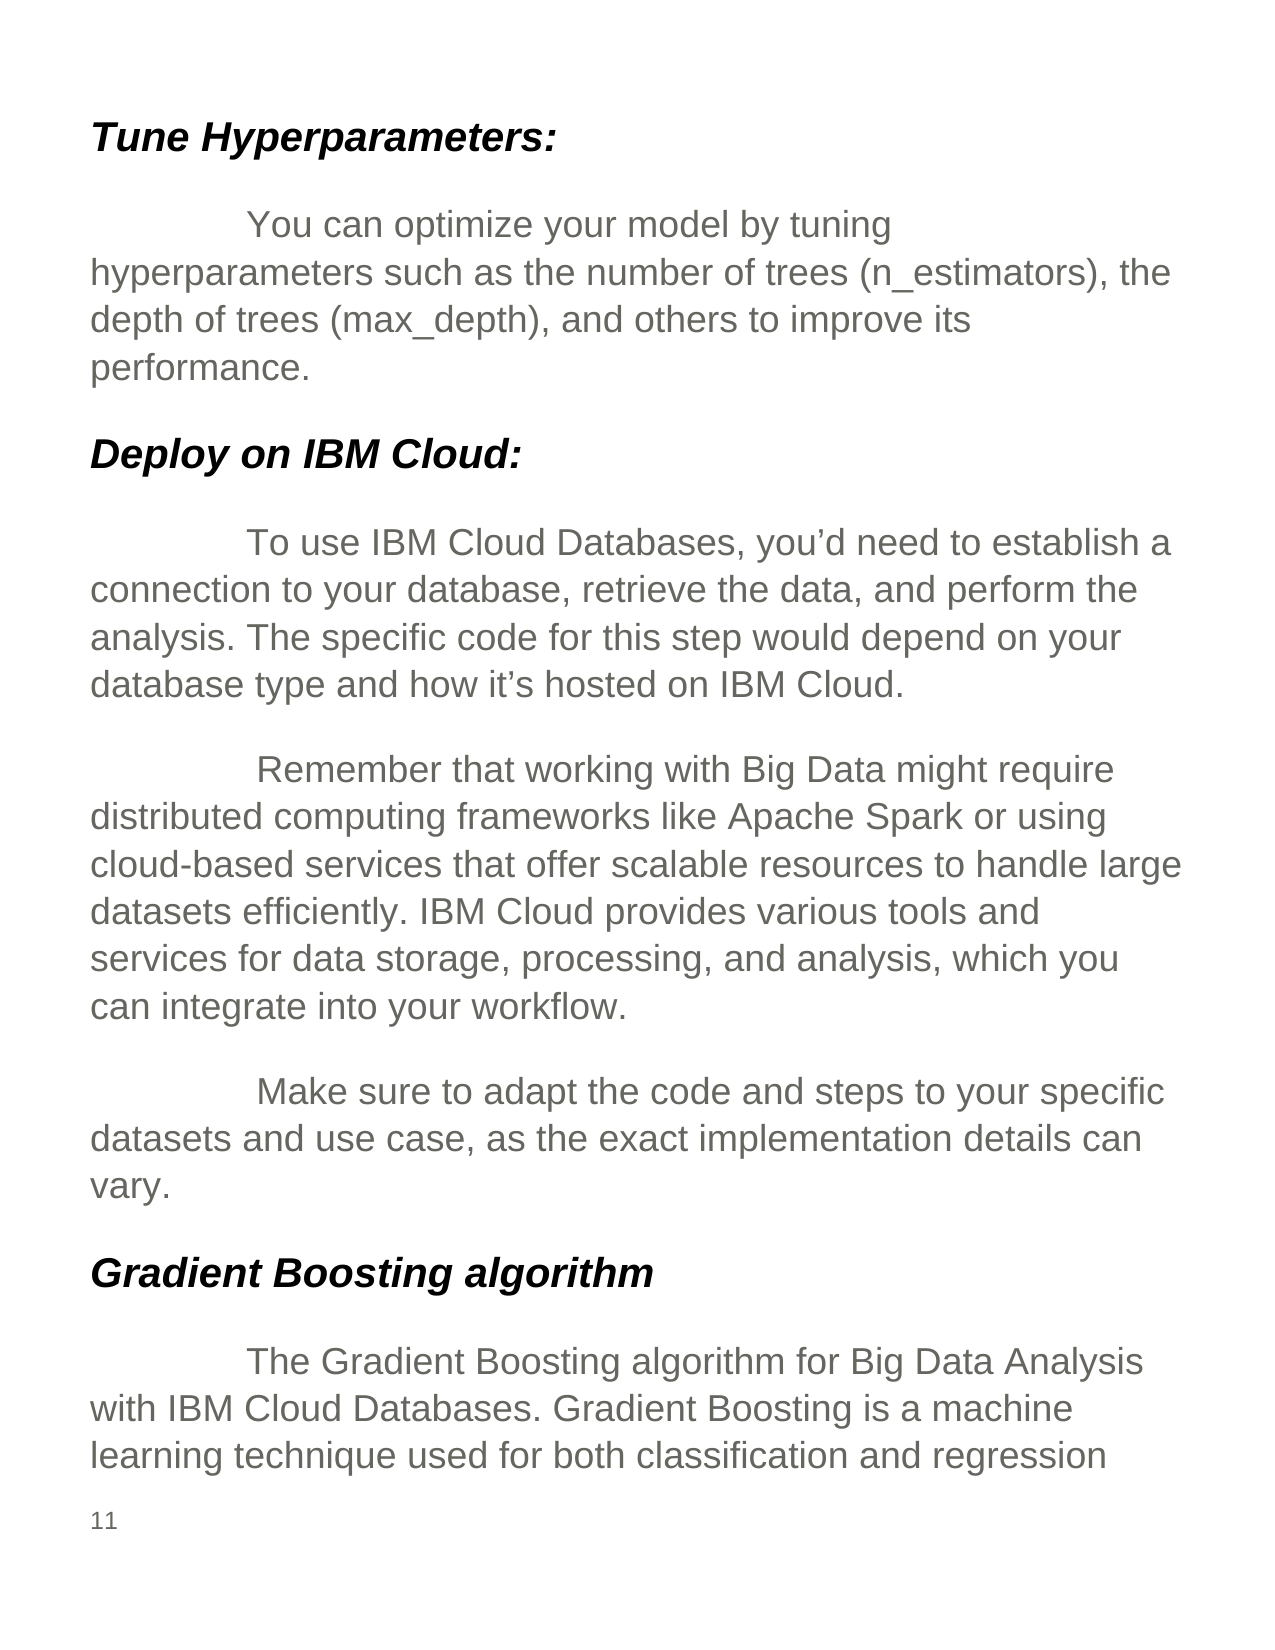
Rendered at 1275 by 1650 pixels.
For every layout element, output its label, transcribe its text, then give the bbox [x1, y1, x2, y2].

text You can optimize your model by tuning hyperparameters such as the number of trees (n_estimators), the depth of trees (max_depth), and others to improve its performance. [90, 203, 1185, 388]
text To use IBM Cloud Databases, you’d need to establish a connection to your database, retrieve the data, and perform the analysis. The specific code for this step would depend on your database type and how it’s hosted on IBM Cloud. [90, 520, 1185, 705]
text Remember that working with Big Data might require distributed computing frameworks like Apache Spark or using cloud-based services that offer scalable resources to handle large datasets efficiently. IBM Cloud provides various tools and services for data storage, processing, and analysis, which you can integrate into your workflow. [90, 747, 1185, 1027]
text Gradient Boosting algorithm [90, 1249, 1185, 1297]
text Tune Hyperparameters: [90, 112, 1185, 160]
text Make sure to adapt the code and steps to your specific datasets and use case, as the exact implementation details can vary. [90, 1069, 1185, 1207]
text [90, 1339, 1185, 1477]
text Deploy on IBM Cloud: [90, 430, 1185, 478]
